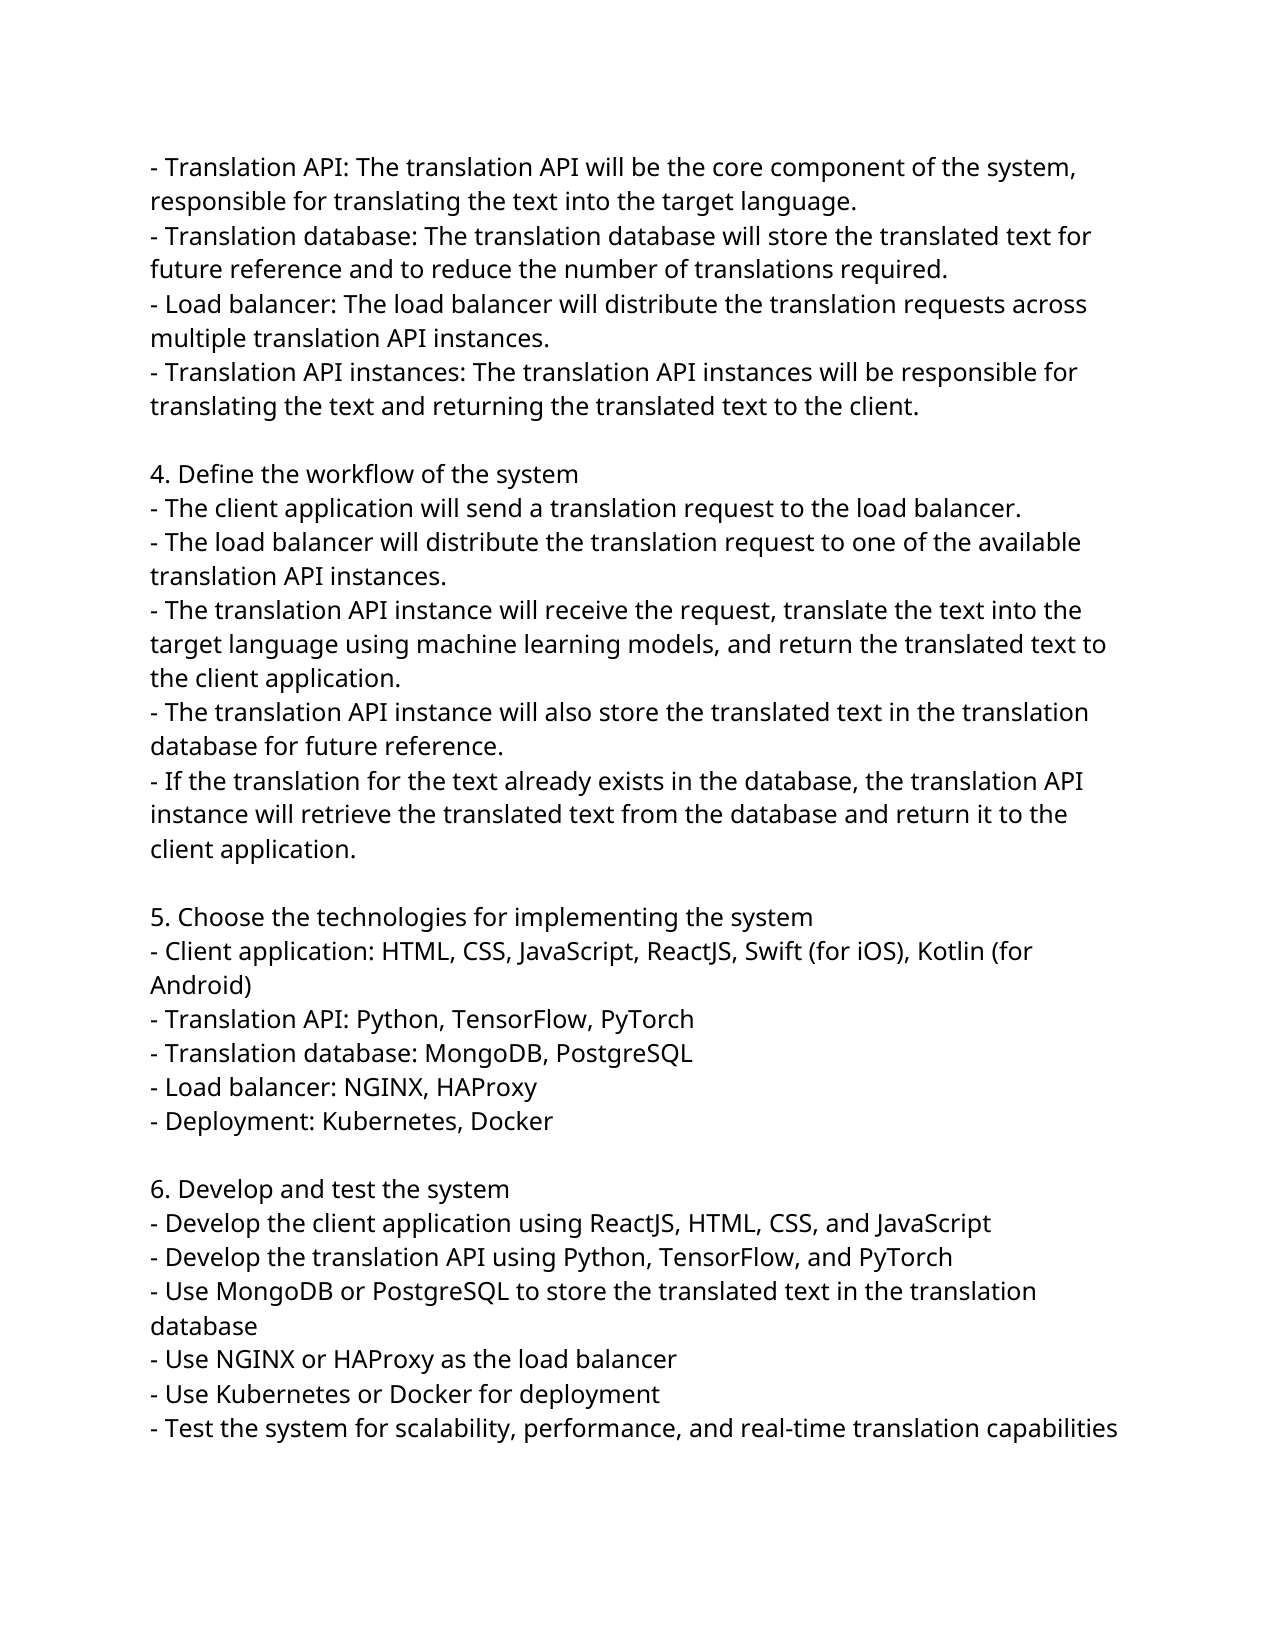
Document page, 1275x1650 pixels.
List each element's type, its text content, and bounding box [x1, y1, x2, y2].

text - Develop the client application using ReactJS, HTML, CSS, and JavaScript [150, 1206, 1125, 1240]
text - The translation API instance will also store the translated text in the translation database for future reference. [150, 695, 1125, 763]
text - Deployment: Kubernetes, Docker [150, 1104, 1125, 1138]
text - Client application: HTML, CSS, JavaScript, ReactJS, Swift (for iOS), Kotlin (for Android) [150, 933, 1125, 1002]
text - Test the system for scalability, performance, and real-time translation capabilities [150, 1410, 1125, 1444]
text - Use Kubernetes or Docker for deployment [150, 1376, 1125, 1410]
text 5. Choose the technologies for implementing the system [150, 899, 1125, 933]
text - The client application will send a translation request to the load balancer. [150, 491, 1125, 525]
text - Load balancer: NGINX, HAProxy [150, 1070, 1125, 1104]
text - Develop the translation API using Python, TensorFlow, and PyTorch [150, 1240, 1125, 1274]
text - The load balancer will distribute the translation request to one of the available translation API instances. [150, 525, 1125, 593]
text - Load balancer: The load balancer will distribute the translation requests across multiple translation API instances. [150, 286, 1125, 354]
text - Translation API: The translation API will be the core component of the system, responsible for translating the text into the target language. [150, 150, 1125, 218]
text - The translation API instance will receive the request, translate the text into the target language using machine learning models, and return the translated text to the client application. [150, 593, 1125, 695]
text - Use NGINX or HAProxy as the load balancer [150, 1342, 1125, 1376]
text - Use MongoDB or PostgreSQL to store the translated text in the translation database [150, 1274, 1125, 1342]
text - If the translation for the text already exists in the database, the translation API instance will retrieve the translated text from the database and return it to the client application. [150, 763, 1125, 865]
text 6. Develop and test the system [150, 1172, 1125, 1206]
text - Translation database: MongoDB, PostgreSQL [150, 1036, 1125, 1070]
text 4. Define the workflow of the system [150, 457, 1125, 491]
text - Translation API: Python, TensorFlow, PyTorch [150, 1002, 1125, 1036]
